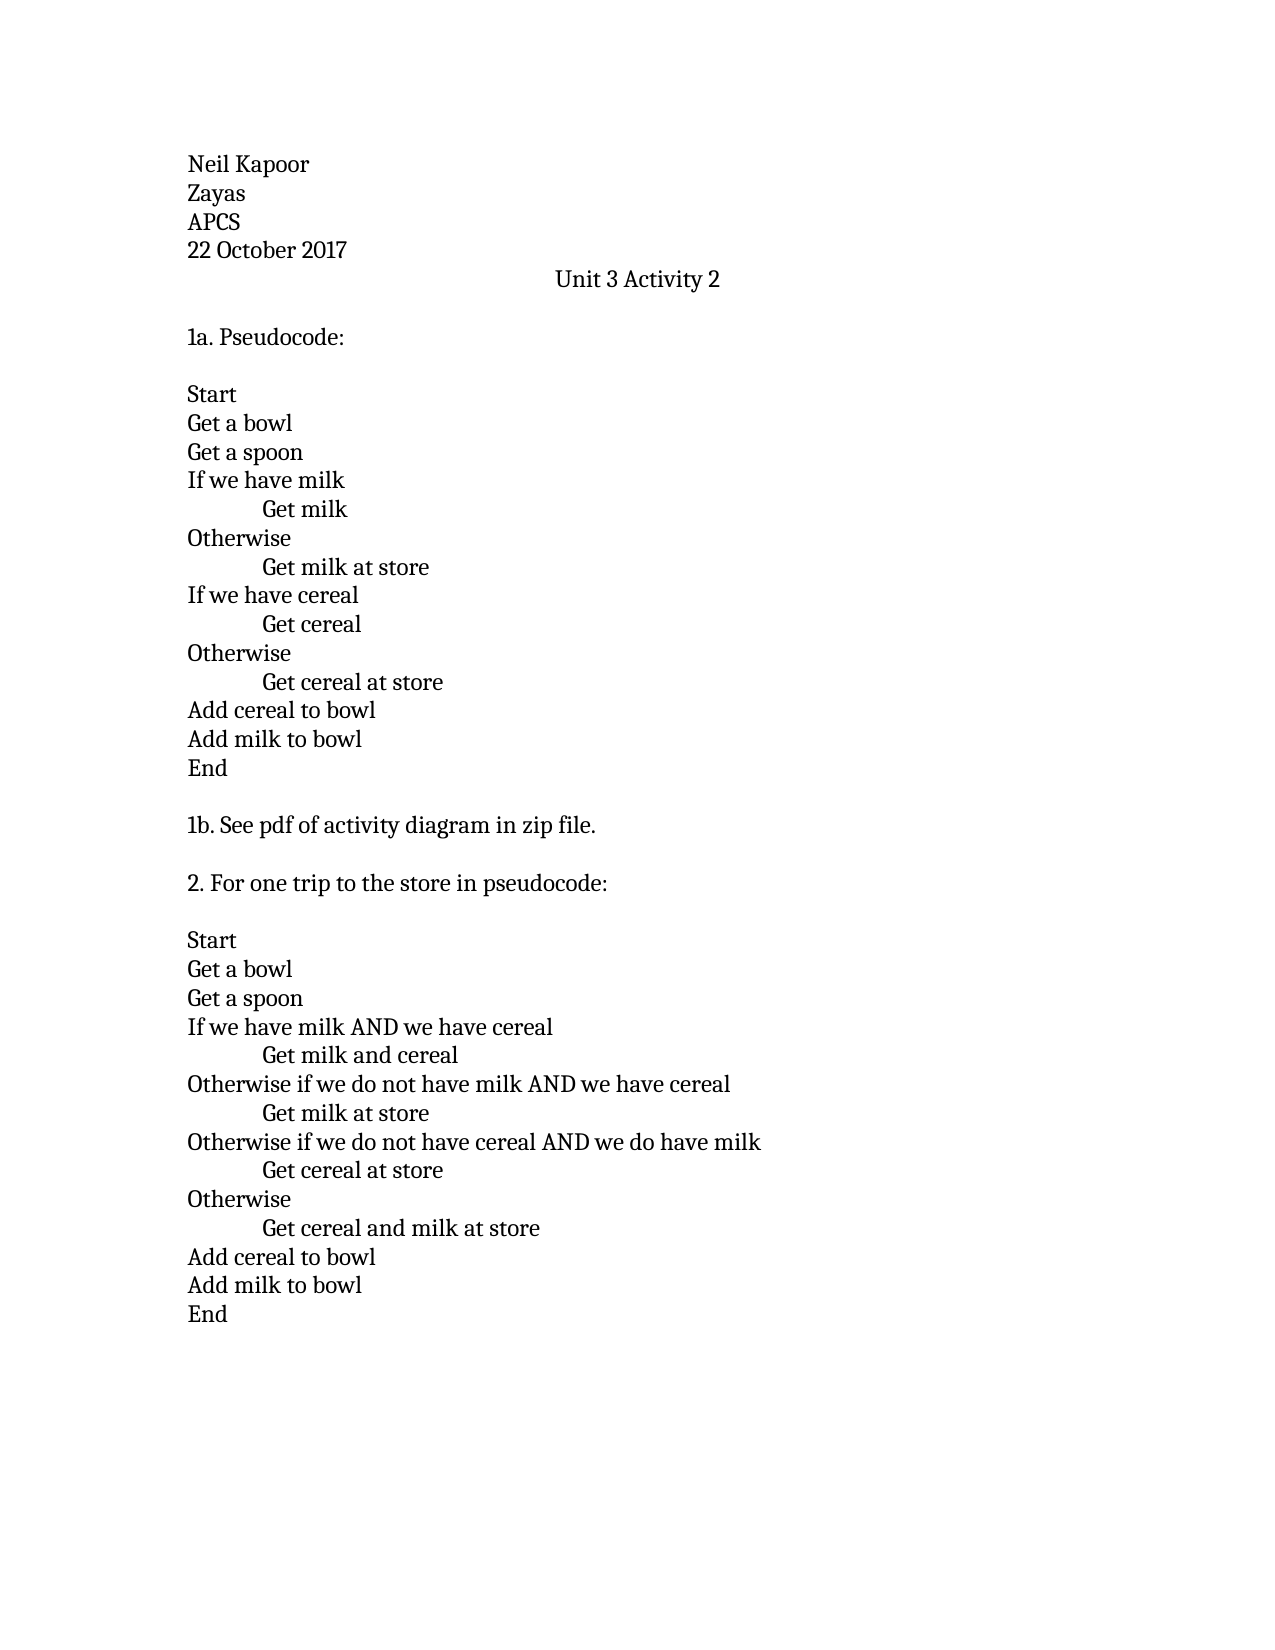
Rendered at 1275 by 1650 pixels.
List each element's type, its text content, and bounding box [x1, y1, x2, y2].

text Start [187, 926, 1087, 955]
text Zayas [187, 179, 1087, 207]
text Otherwise if we do not have cereal AND we do have milk [187, 1127, 1087, 1156]
text Get milk and cereal [187, 1041, 1087, 1070]
text Get a bowl [187, 409, 1087, 437]
text Start [187, 380, 1087, 409]
text 1a. Pseudocode: [187, 322, 1087, 351]
text Get cereal at store [187, 1156, 1087, 1185]
text Add cereal to bowl [187, 696, 1087, 725]
text Get milk [187, 495, 1087, 524]
text End [187, 1300, 1087, 1329]
text 22 October 2017 [187, 236, 1087, 265]
text If we have milk AND we have cereal [187, 1012, 1087, 1041]
text If we have milk [187, 466, 1087, 495]
text Get cereal at store [187, 667, 1087, 696]
text Unit 3 Activity 2 [187, 265, 1087, 294]
text Get cereal [187, 610, 1087, 639]
text Add milk to bowl [187, 1271, 1087, 1300]
text Get cereal and milk at store [187, 1214, 1087, 1242]
text APCS [187, 207, 1087, 236]
text If we have cereal [187, 581, 1087, 610]
text Add cereal to bowl [187, 1242, 1087, 1271]
text 1b. See pdf of activity diagram in zip file. [187, 811, 1087, 840]
text Get milk at store [187, 552, 1087, 581]
text 2. For one trip to the store in pseudocode: [187, 869, 1087, 897]
text Otherwise [187, 639, 1087, 667]
text Get milk at store [187, 1099, 1087, 1127]
text End [187, 754, 1087, 782]
text Get a spoon [187, 984, 1087, 1012]
text Otherwise [187, 1185, 1087, 1214]
text Otherwise if we do not have milk AND we have cereal [187, 1070, 1087, 1099]
text Add milk to bowl [187, 725, 1087, 754]
text Neil Kapoor [187, 150, 1087, 179]
text Get a bowl [187, 955, 1087, 984]
text Get a spoon [187, 437, 1087, 466]
text Otherwise [187, 524, 1087, 552]
